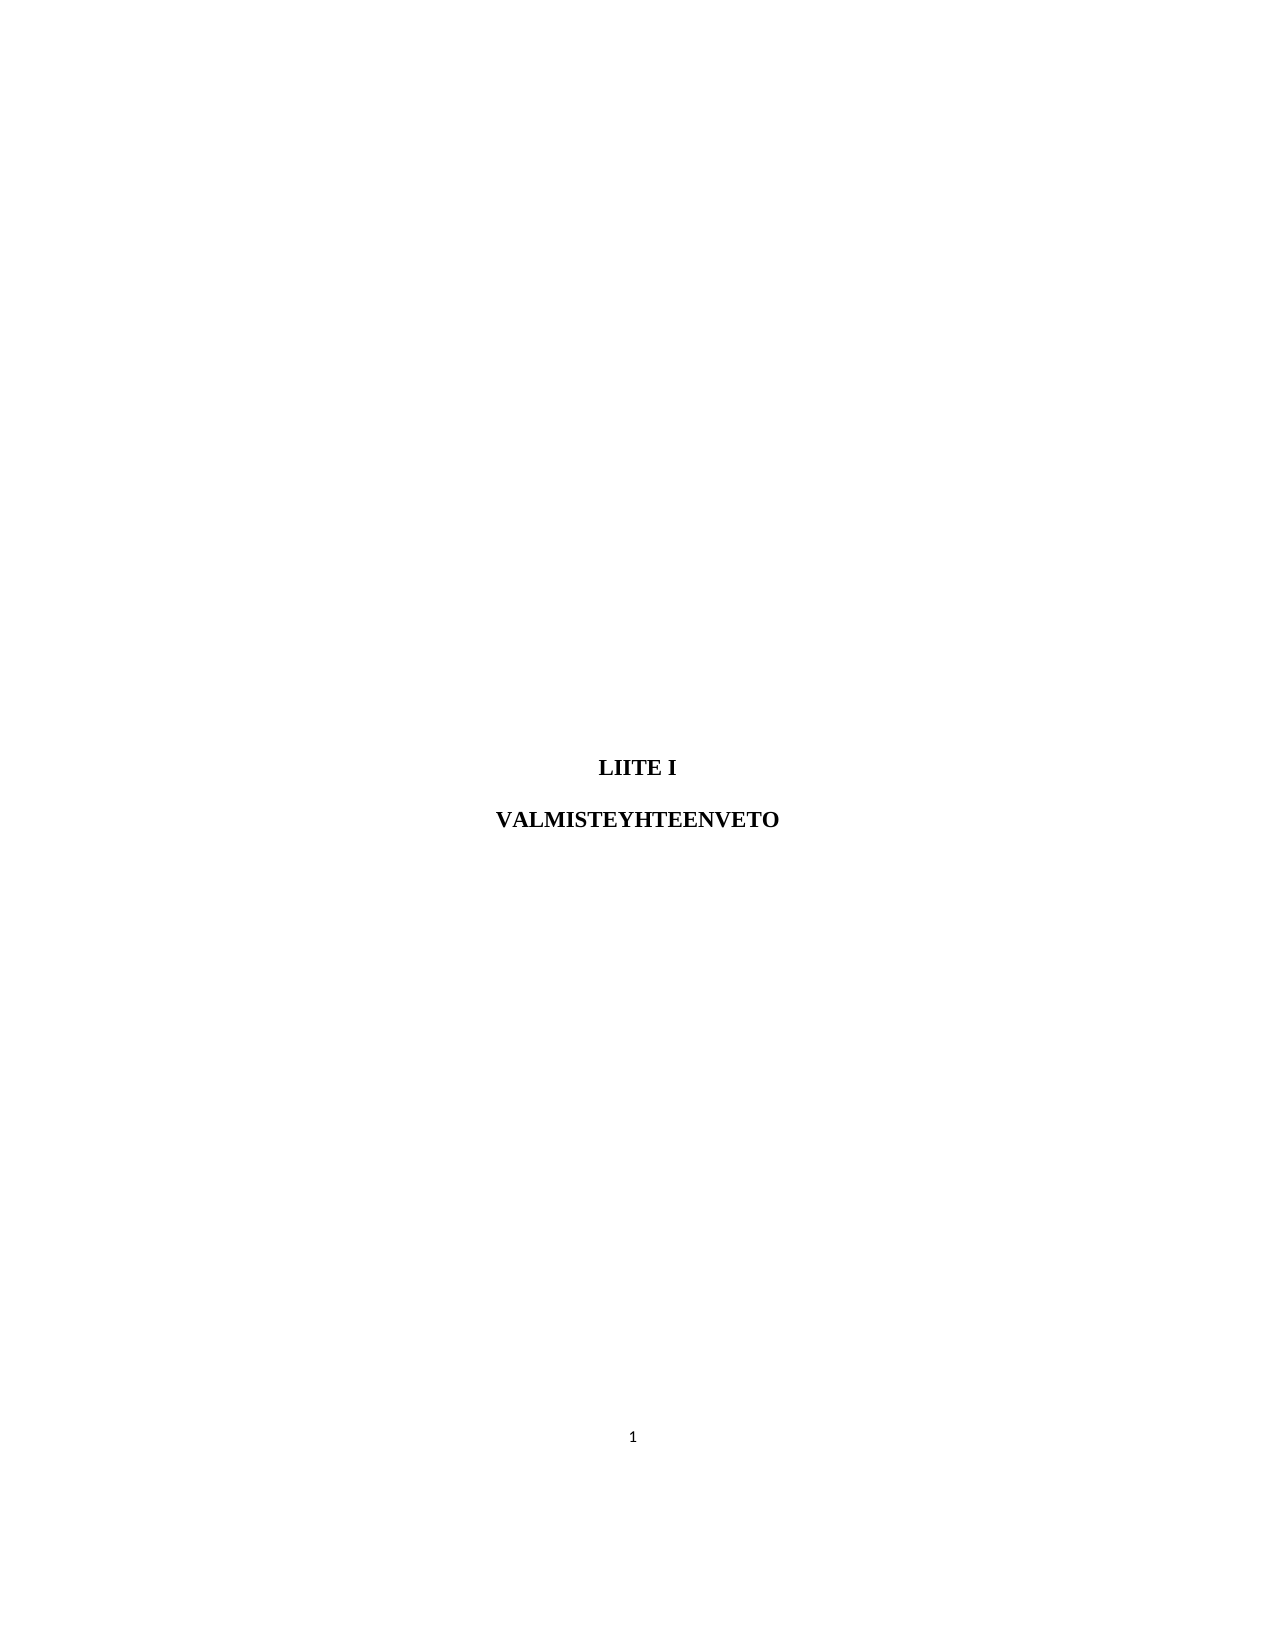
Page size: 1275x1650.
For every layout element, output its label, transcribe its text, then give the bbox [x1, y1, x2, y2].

title VALMISTEYHTEENVETO [148, 806, 1127, 833]
text LIITE I [148, 754, 1127, 780]
